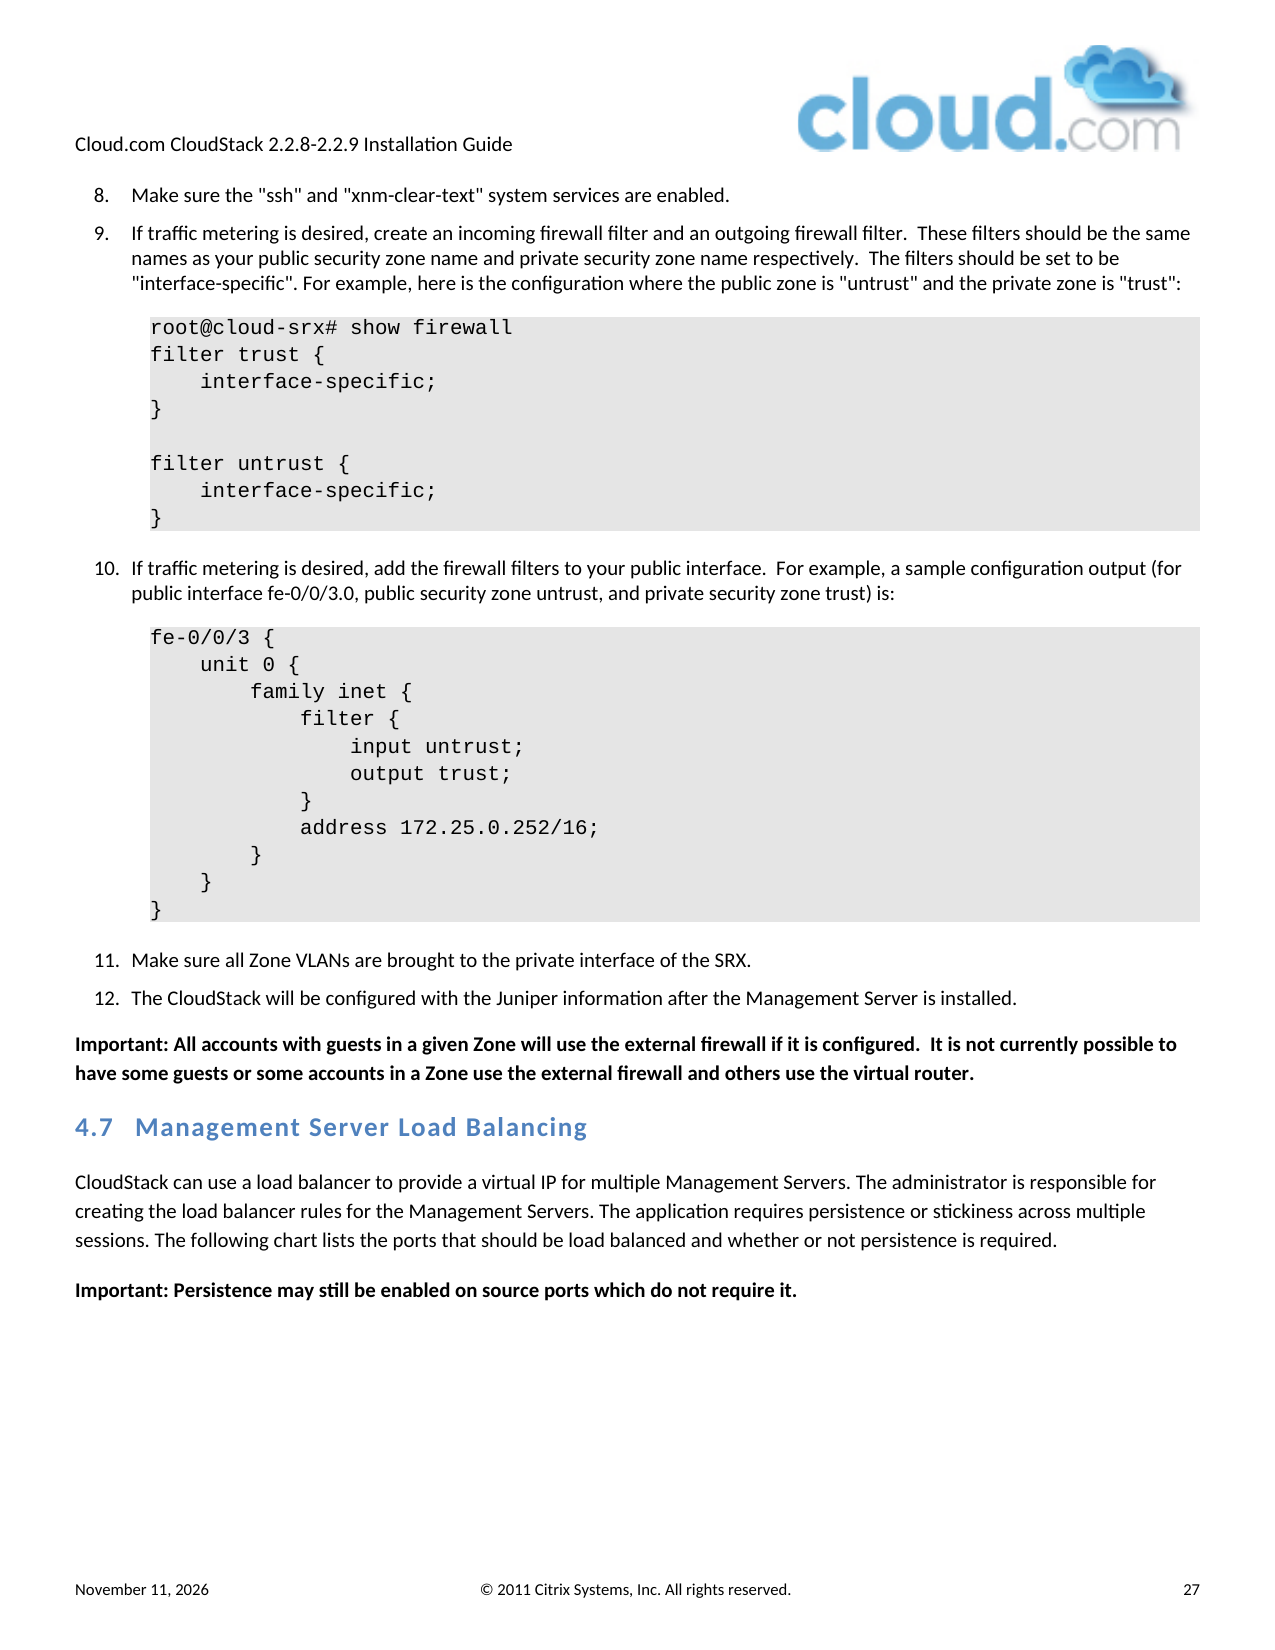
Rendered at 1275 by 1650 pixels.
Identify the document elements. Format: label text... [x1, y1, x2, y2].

text Important: Persistence may still be enabled on source ports which do not require it. [75, 1277, 1200, 1303]
text root@cloud-srx# show firewall filter trust { interface-specific; } [150, 317, 1200, 422]
list The CloudStack will be configured with the Juniper information after the Management Server is installed. [94, 985, 1200, 1010]
list Make sure all Zone VLANs are brought to the private interface of the SRX. [94, 947, 1200, 972]
text CloudStack can use a load balancer to provide a virtual IP for multiple Management Servers. The administrator is responsible for creating the load balancer rules for the Management Servers. The application requires persistence or stickiness across multiple sessions. The following chart lists the ports that should be load balanced and whether or not persistence is required. [75, 1169, 1200, 1253]
list Make sure the "ssh" and "xnm-clear-text" system services are enabled. [94, 182, 1200, 207]
text fe-0/0/3 { unit 0 { family inet { filter { input untrust; output trust; } address 172.25.0.252/16; } } } [150, 627, 1200, 922]
picture [797, 45, 1200, 152]
list If traffic metering is desired, add the firewall filters to your public interface. For example, a sample configuration output (for public interface fe-0/0/3.0, public security zone untrust, and private security zone trust) is: [94, 555, 1200, 606]
text Important: All accounts with guests in a given Zone will use the external firewall if it is configured. It is not currently possible to have some guests or some accounts in a Zone use the external firewall and others use the virtual router. [75, 1031, 1200, 1086]
subtitle Management Server Load Balancing [75, 1110, 1200, 1143]
list If traffic metering is desired, create an incoming firewall filter and an outgoing firewall filter. These filters should be the same names as your public security zone name and private security zone name respectively. The filters should be set to be "interface-specific". For example, here is the configuration where the public zone is "untrust" and the private zone is "trust": [94, 220, 1200, 296]
text filter untrust { interface-specific; } [150, 426, 1200, 531]
